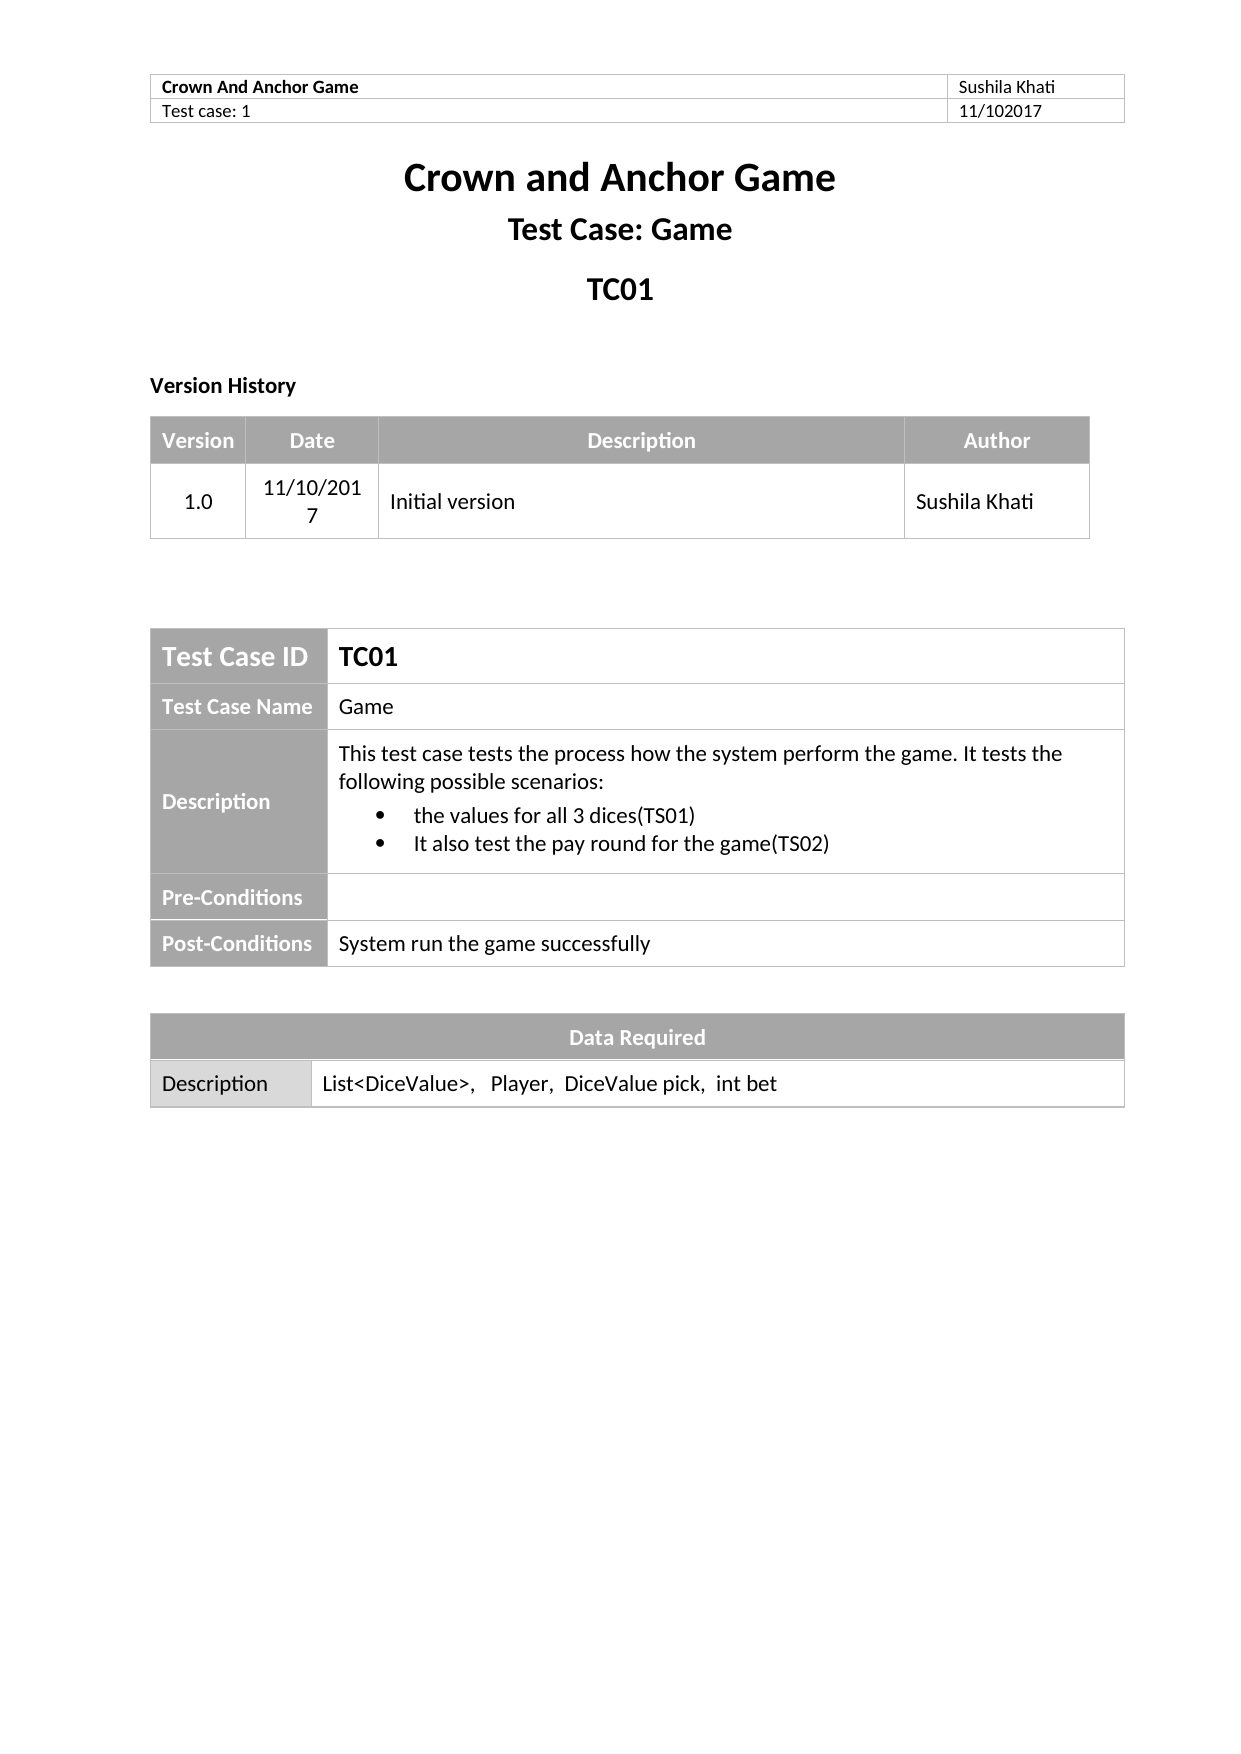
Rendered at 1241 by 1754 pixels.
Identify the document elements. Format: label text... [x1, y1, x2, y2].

table_cell System run the game successfully [328, 921, 1124, 966]
table_cell This test case tests the process how the system perform the game. It tests the following possible scenarios: the values for all 3 dices(TS01) It also test the pay round for the game(TS02) [328, 730, 1124, 873]
table_cell List<DiceValue>, Player, DiceValue pick, int bet [312, 1061, 1124, 1106]
table_cell Pre-Conditions [151, 874, 327, 919]
table_header Author [905, 417, 1089, 463]
text Version History [150, 372, 1090, 399]
title TC01 [150, 268, 1090, 308]
table_header TC01 [328, 629, 1124, 683]
table_header Data Required [151, 1014, 1124, 1059]
table_cell 1.0 [151, 464, 245, 538]
title Crown and Anchor Game Test Case: Game [150, 151, 1090, 249]
table_cell 11/10/2017 [246, 464, 378, 538]
table_cell Sushila Khati [905, 464, 1089, 538]
table_cell Post-Conditions [151, 921, 327, 966]
table_header Description [379, 417, 904, 463]
table_cell Description [151, 1061, 311, 1106]
table_cell Description [151, 730, 327, 873]
table_cell [328, 874, 1124, 919]
table_header Test Case ID [151, 629, 327, 683]
table_cell Initial version [379, 464, 904, 538]
table_cell Test Case Name [151, 684, 327, 729]
table_header Version [151, 417, 245, 463]
table_header Date [246, 417, 378, 463]
table_cell Game [328, 684, 1124, 729]
